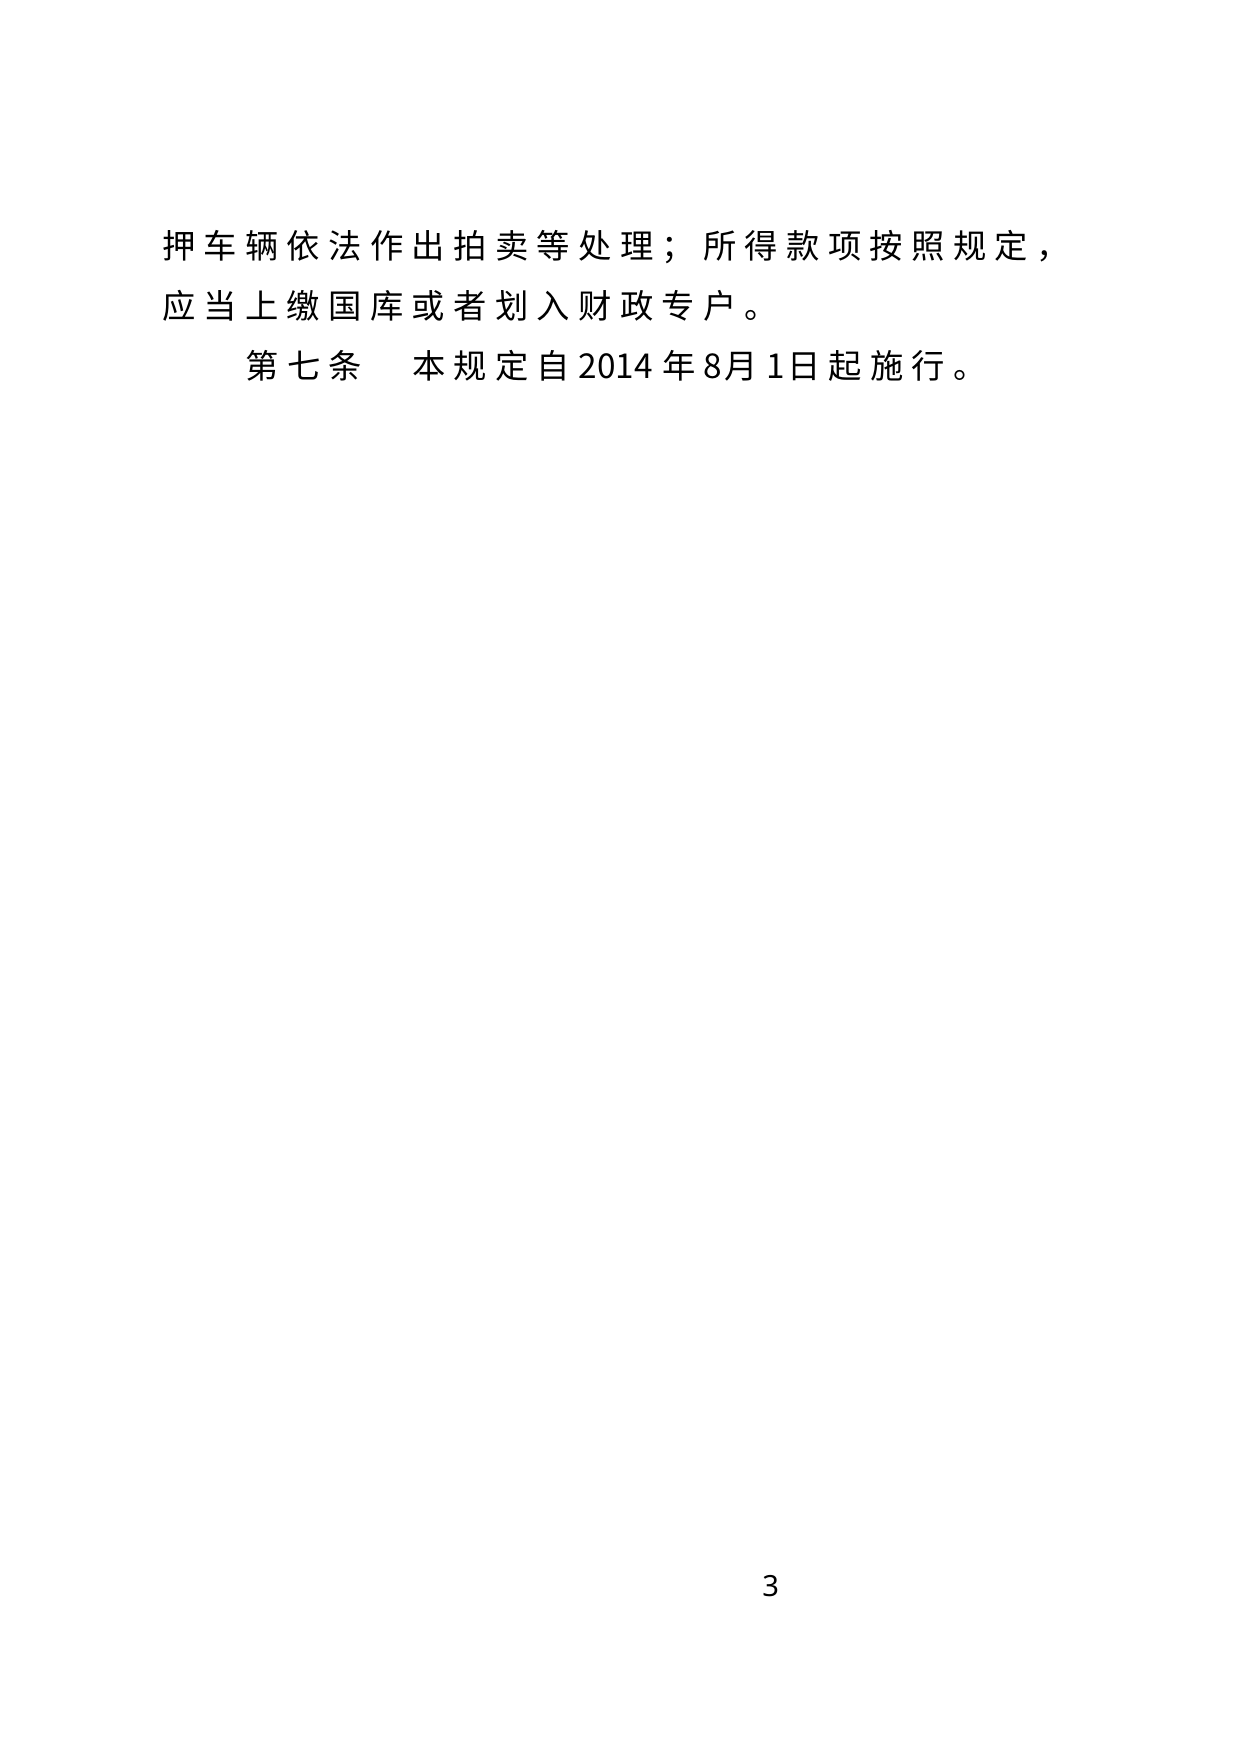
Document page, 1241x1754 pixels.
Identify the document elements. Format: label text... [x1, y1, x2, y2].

text 第七条 本规定自2014年8月1日起施行。 [162, 334, 1078, 394]
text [162, 213, 1078, 334]
